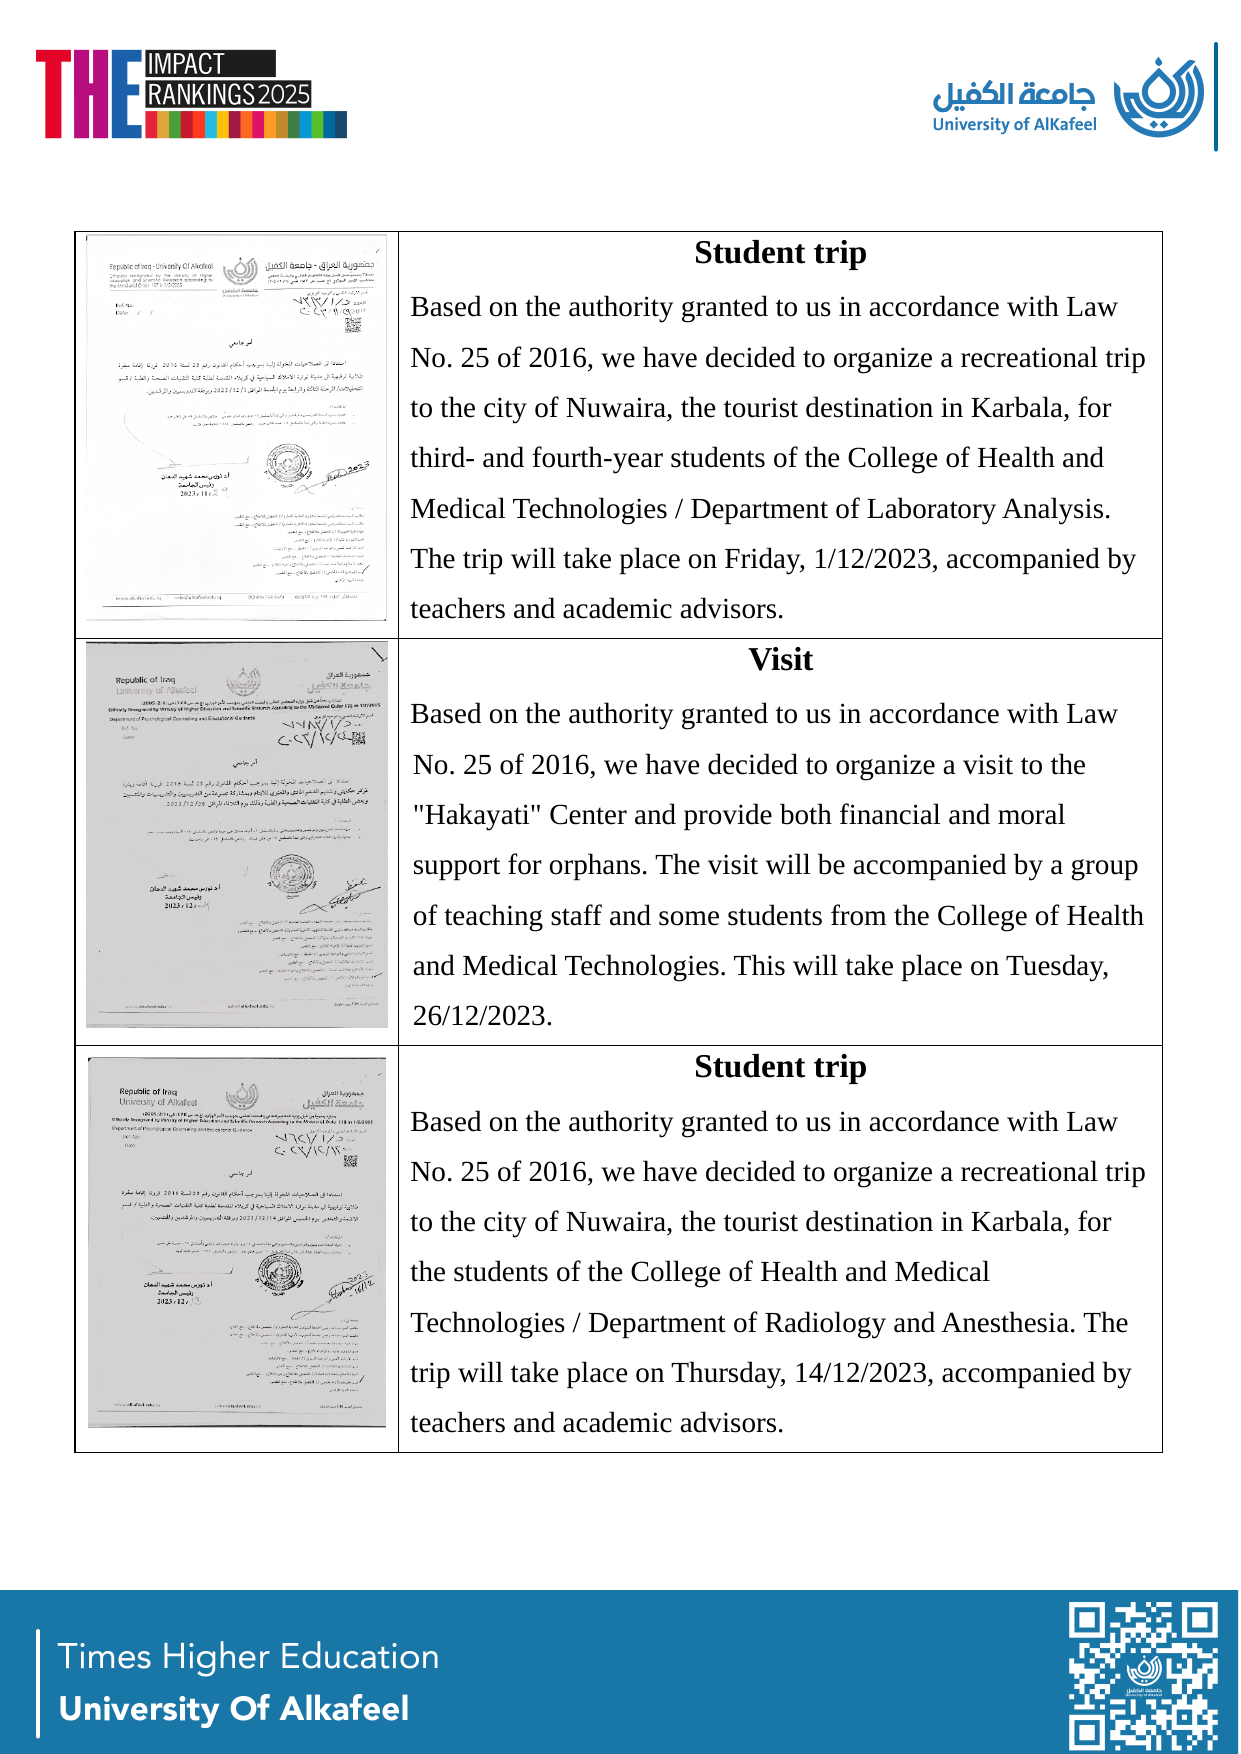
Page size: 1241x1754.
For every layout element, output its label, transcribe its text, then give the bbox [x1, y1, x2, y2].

table_cell [76, 1046, 398, 1452]
table_cell Visit Based on the authority granted to us in accordance with Law No. 25 of 2016, we have decided to organize a visit to the "Hakayati" Center and provide both financial and moral support for orphans. The visit will be accompanied by a group of teaching staff and some students from the College of Health and Medical Technologies. This will take place on Tuesday, 26/12/2023. [399, 639, 1162, 1045]
table_cell [76, 639, 398, 1045]
table_cell Student trip Based on the authority granted to us in accordance with Law No. 25 of 2016, we have decided to organize a recreational trip to the city of Nuwaira, the tourist destination in Karbala, for the students of the College of Health and Medical Technologies / Department of Radiology and Anesthesia. The trip will take place on Thursday, 14/12/2023, accompanied by teachers and academic advisors. [399, 1046, 1162, 1452]
table_cell Student trip Based on the authority granted to us in accordance with Law No. 25 of 2016, we have decided to organize a recreational trip to the city of Nuwaira, the tourist destination in Karbala, for third- and fourth-year students of the College of Health and Medical Technologies / Department of Laboratory Analysis. The trip will take place on Friday, 1/12/2023, accompanied by teachers and academic advisors. [399, 232, 1162, 638]
picture [86, 234, 387, 621]
table_cell [76, 232, 398, 638]
picture [0, 17, 1239, 1754]
